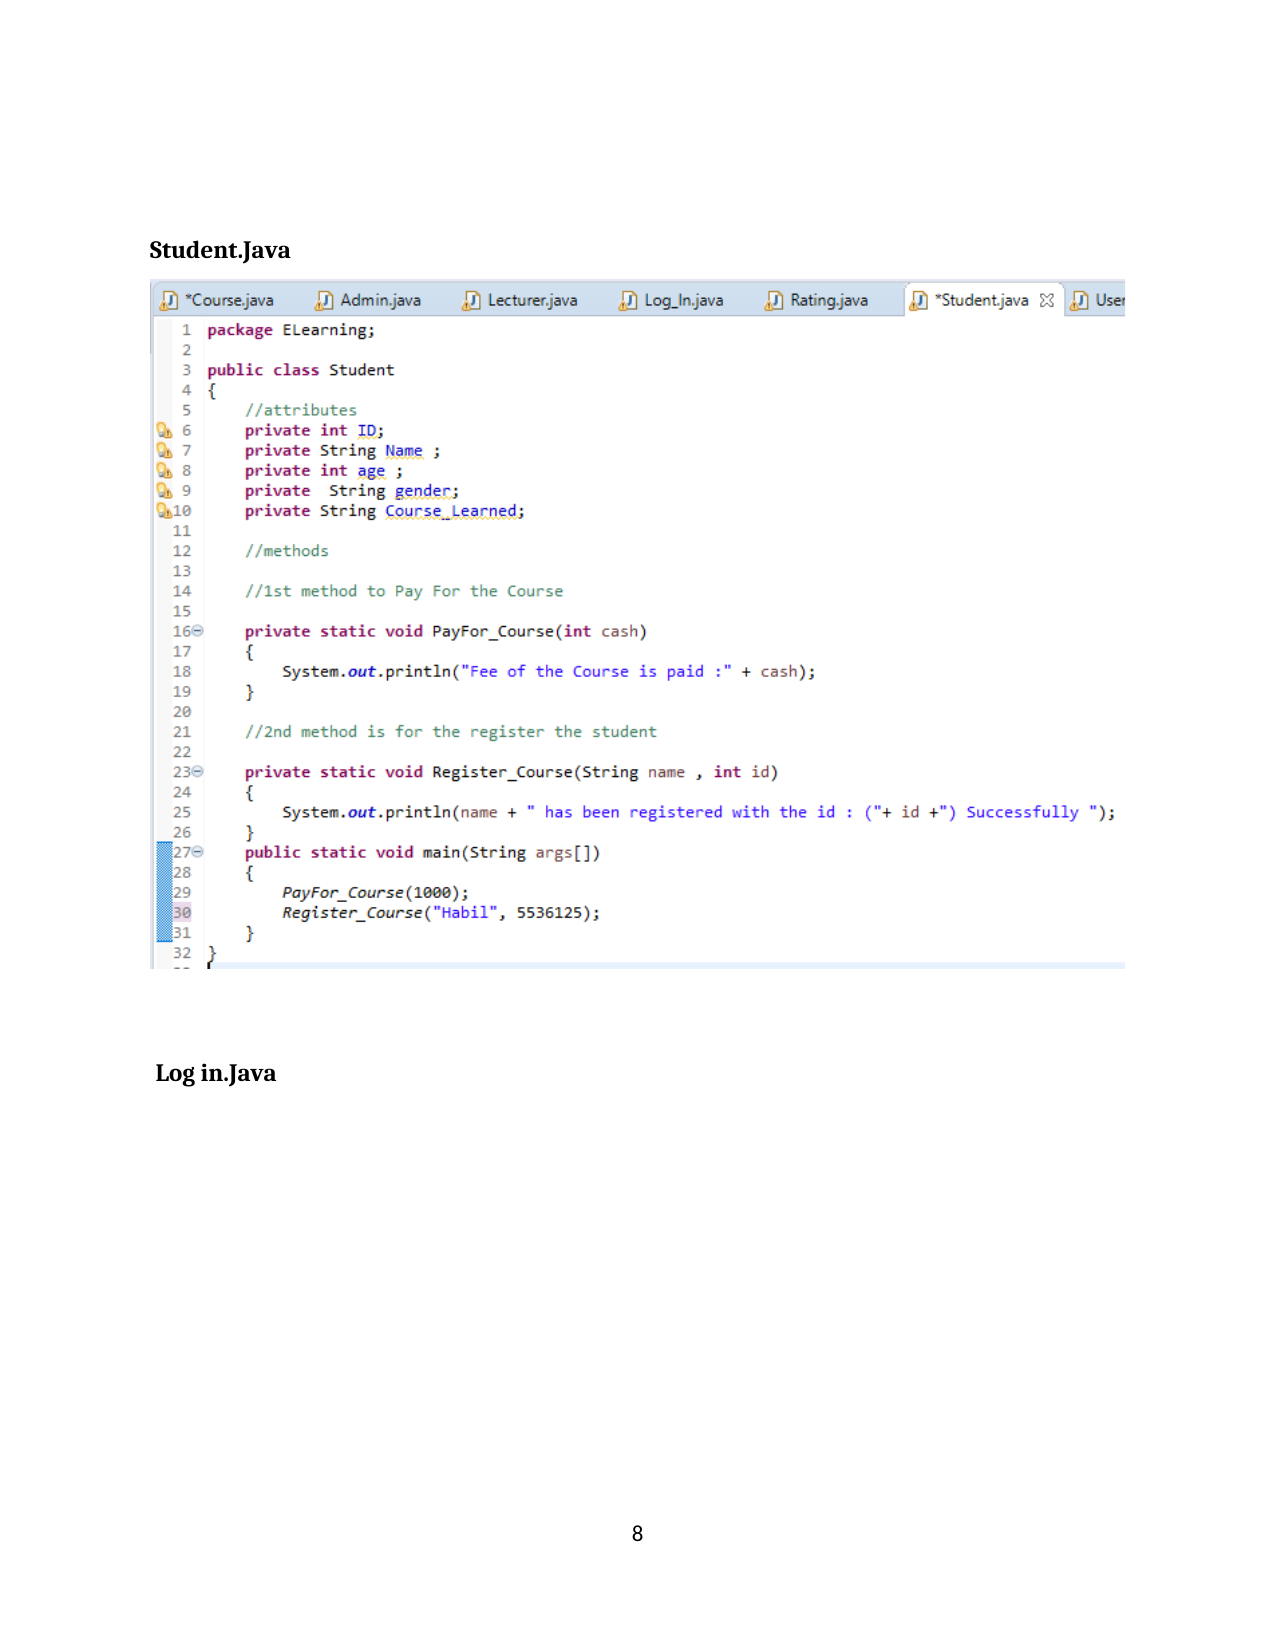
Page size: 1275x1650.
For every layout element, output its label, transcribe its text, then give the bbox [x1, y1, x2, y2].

picture [150, 279, 1125, 969]
list Student.Java [150, 236, 1125, 265]
text Log in.Java [150, 1058, 1125, 1087]
